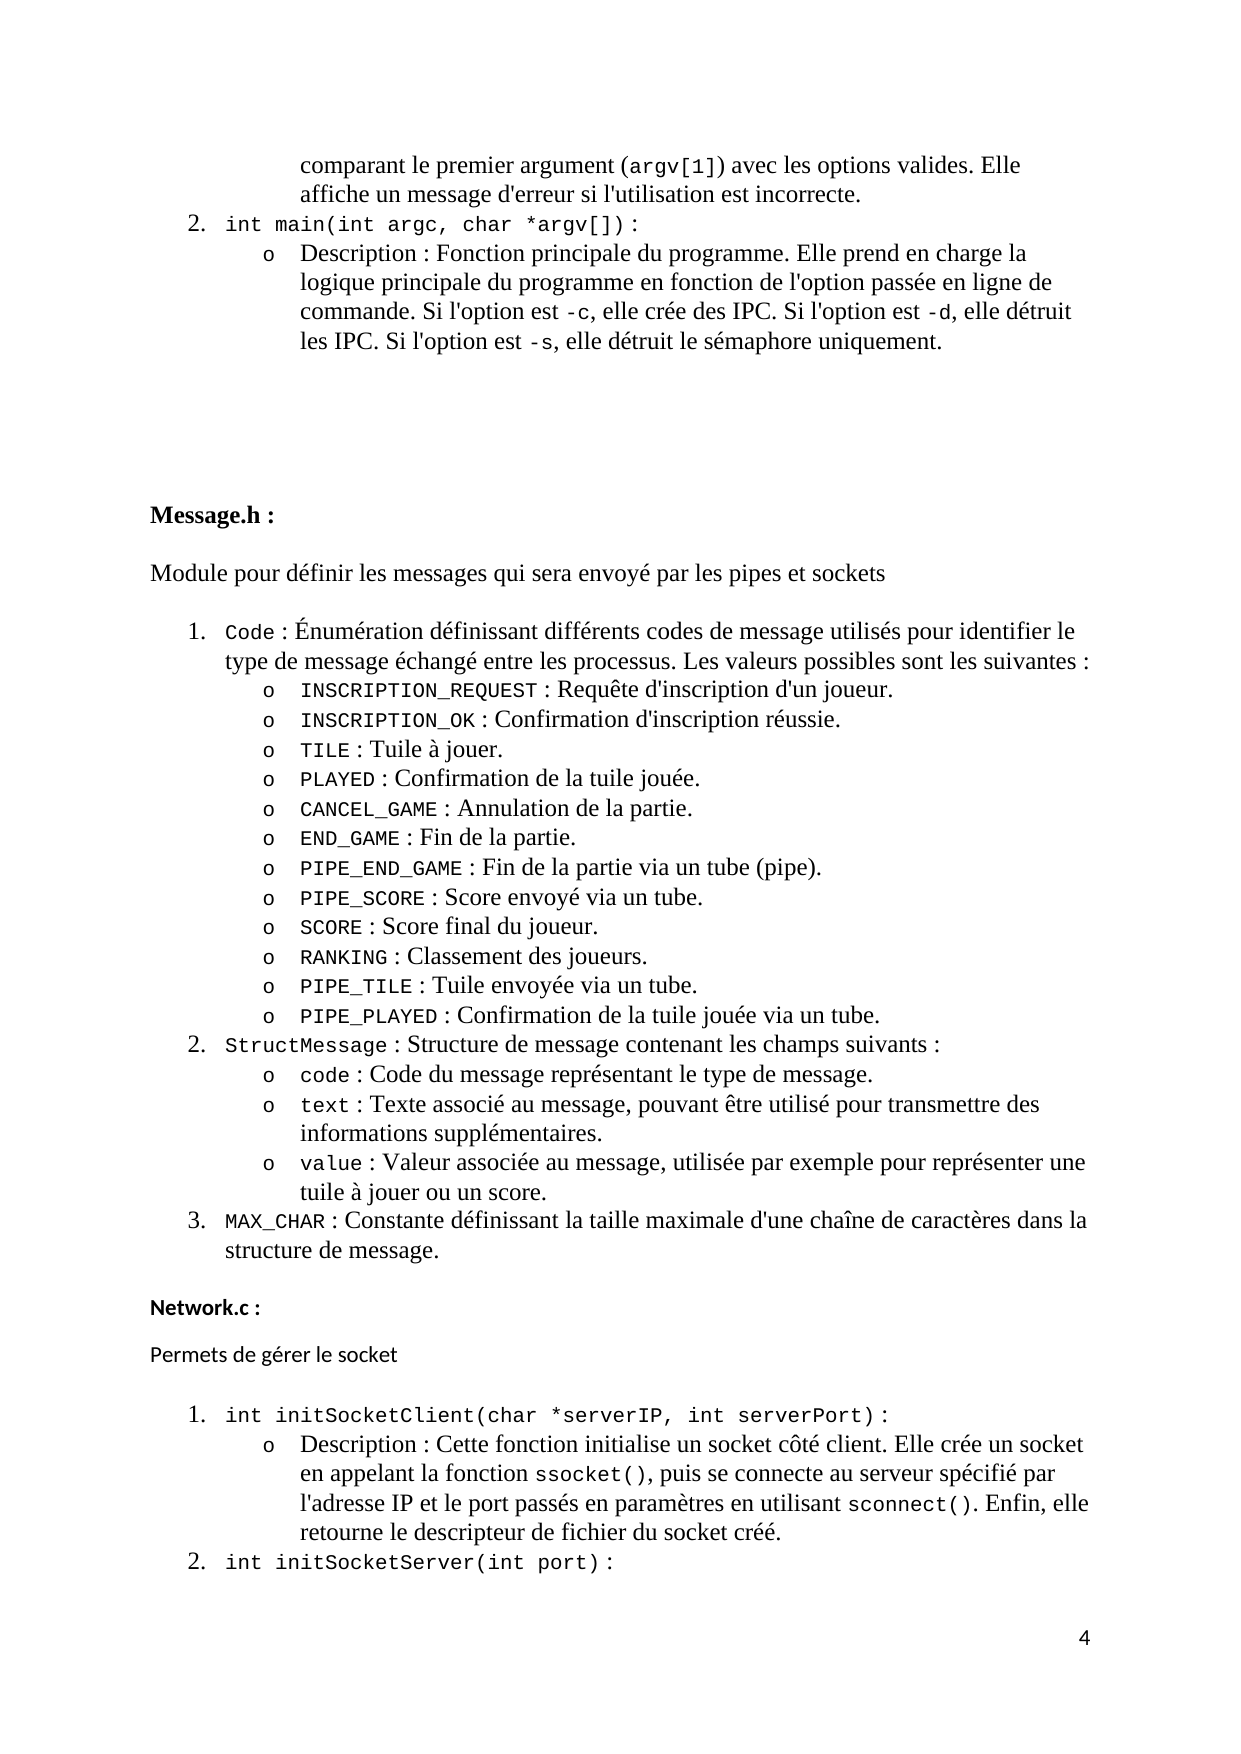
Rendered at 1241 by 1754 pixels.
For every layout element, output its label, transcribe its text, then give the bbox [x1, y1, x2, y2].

list INSCRIPTION_REQUEST : Requête d'inscription d'un joueur. [262, 734, 1090, 763]
list PIPE_PLAYED : Confirmation de la tuile jouée via un tube. [262, 1059, 1090, 1089]
list Description : Cette fonction vérifie si le programme est utilisé correctement en vérifiant le nombre d'arguments de la ligne de commande (argc) et en comparant le premier argument (argv[1]) avec les options valides. Elle affiche un message d'erreur si l'utilisation est incorrecte. [262, 150, 1090, 267]
list value : Valeur associée au message, utilisée par exemple pour représenter une tuile à jouer ou un score. [262, 1206, 1090, 1264]
list RANKING : Classement des joueurs. [262, 1000, 1090, 1029]
list int main(int argc, char *argv[]) : [187, 267, 1090, 297]
list SCORE : Score final du joueur. [262, 970, 1090, 1000]
text Module pour définir les messages qui sera envoyé par les pipes et sockets [150, 617, 1090, 646]
list PIPE_SCORE : Score envoyé via un tube. [262, 941, 1090, 970]
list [262, 1488, 1090, 1547]
list PIPE_END_GAME : Fin de la partie via un tube (pipe). [262, 911, 1090, 941]
text Permets de gérer le socket [150, 1399, 1090, 1427]
list text : Texte associé au message, pouvant être utilisé pour transmettre des informations supplémentaires. [262, 1148, 1090, 1206]
list MAX_CHAR : Constante définissant la taille maximale d'une chaîne de caractères dans la structure de message. [187, 1264, 1090, 1323]
list int initSocketClient(char *serverIP, int serverPort) : [187, 1458, 1090, 1488]
list StructMessage : Structure de message contenant les champs suivants : [187, 1089, 1090, 1118]
list PIPE_TILE : Tuile envoyée via un tube. [262, 1029, 1090, 1059]
list TILE : Tuile à jouer. [262, 793, 1090, 822]
text Network.c : [150, 1352, 1090, 1380]
list code : Code du message représentant le type de message. [262, 1118, 1090, 1148]
list CANCEL_GAME : Annulation de la partie. [262, 852, 1090, 882]
list PLAYED : Confirmation de la tuile jouée. [262, 822, 1090, 852]
text Message.h : [150, 559, 1090, 588]
list END_GAME : Fin de la partie. [262, 882, 1090, 911]
list INSCRIPTION_OK : Confirmation d'inscription réussie. [262, 763, 1090, 793]
list Description : Fonction principale du programme. Elle prend en charge la logique principale du programme en fonction de l'option passée en ligne de commande. Si l'option est -c, elle crée des IPC. Si l'option est -d, elle détruit les IPC. Si l'option est -s, elle détruit le sémaphore uniquement. [262, 297, 1090, 414]
list Code : Énumération définissant différents codes de message utilisés pour identifier le type de message échangé entre les processus. Les valeurs possibles sont les suivantes : [187, 675, 1090, 734]
